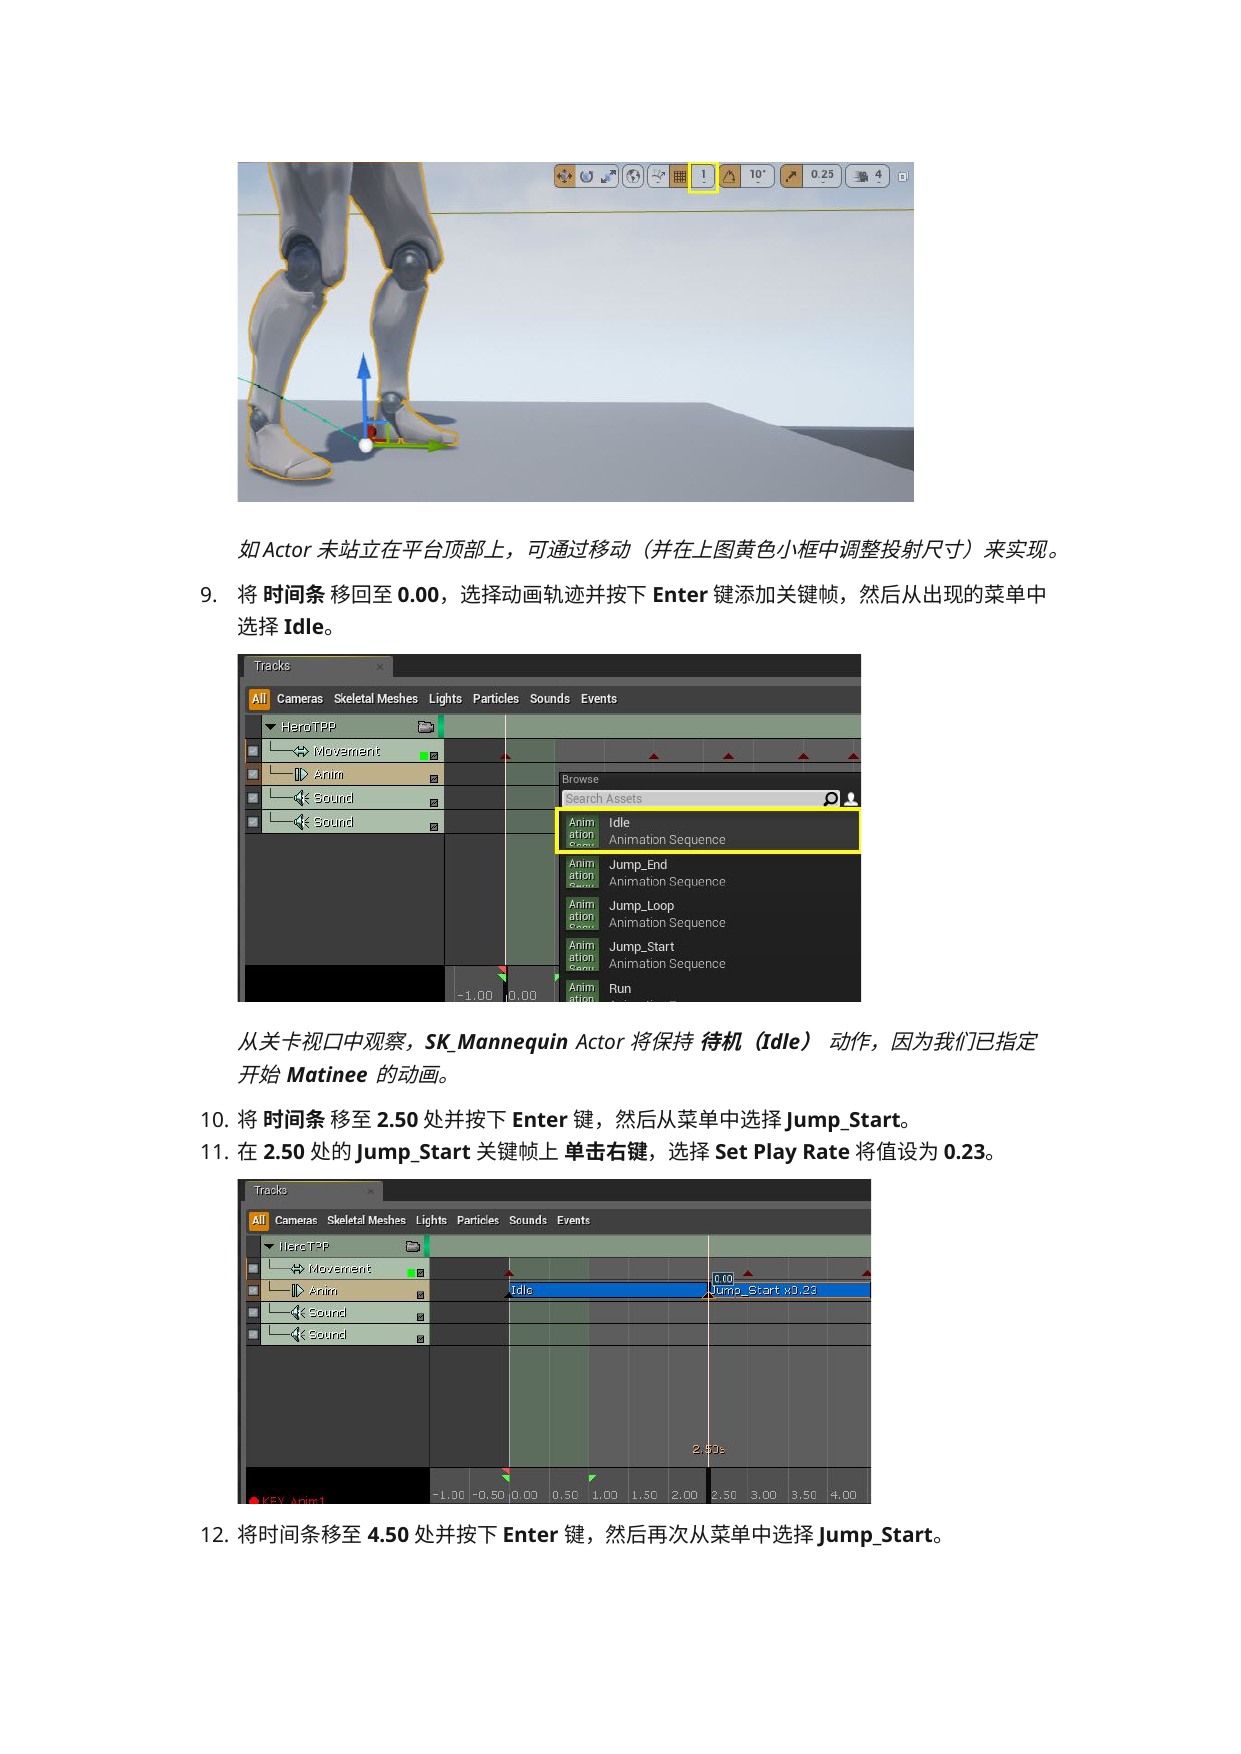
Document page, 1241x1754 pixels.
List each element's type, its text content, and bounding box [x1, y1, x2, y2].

list 将 时间条 移至 2.50 处并按下 Enter 键，然后从菜单中选择 Jump_Start。 [200, 1102, 1053, 1134]
list 将 时间条 移回至 0.00，选择动画轨迹并按下 Enter 键添加关键帧，然后从出现的菜单中选择 Idle。 [200, 577, 1053, 642]
picture [237, 1179, 872, 1504]
picture [237, 162, 914, 502]
text 从关卡视口中观察，SK_Mannequin Actor 将保持 待机（Idle） 动作，因为我们已指定开始 Matinee 的动画。 [237, 1024, 1053, 1089]
text 如 Actor 未站立在平台顶部上，可通过移动（并在上图黄色小框中调整投射尺寸）来实现。 [237, 532, 1053, 564]
list 将时间条移至 4.50 处并按下 Enter 键，然后再次从菜单中选择 Jump_Start。 [200, 1517, 1053, 1549]
list 在 2.50 处的 Jump_Start 关键帧上 单击右键，选择 Set Play Rate 将值设为 0.23。 [200, 1134, 1053, 1167]
picture [237, 654, 862, 1002]
